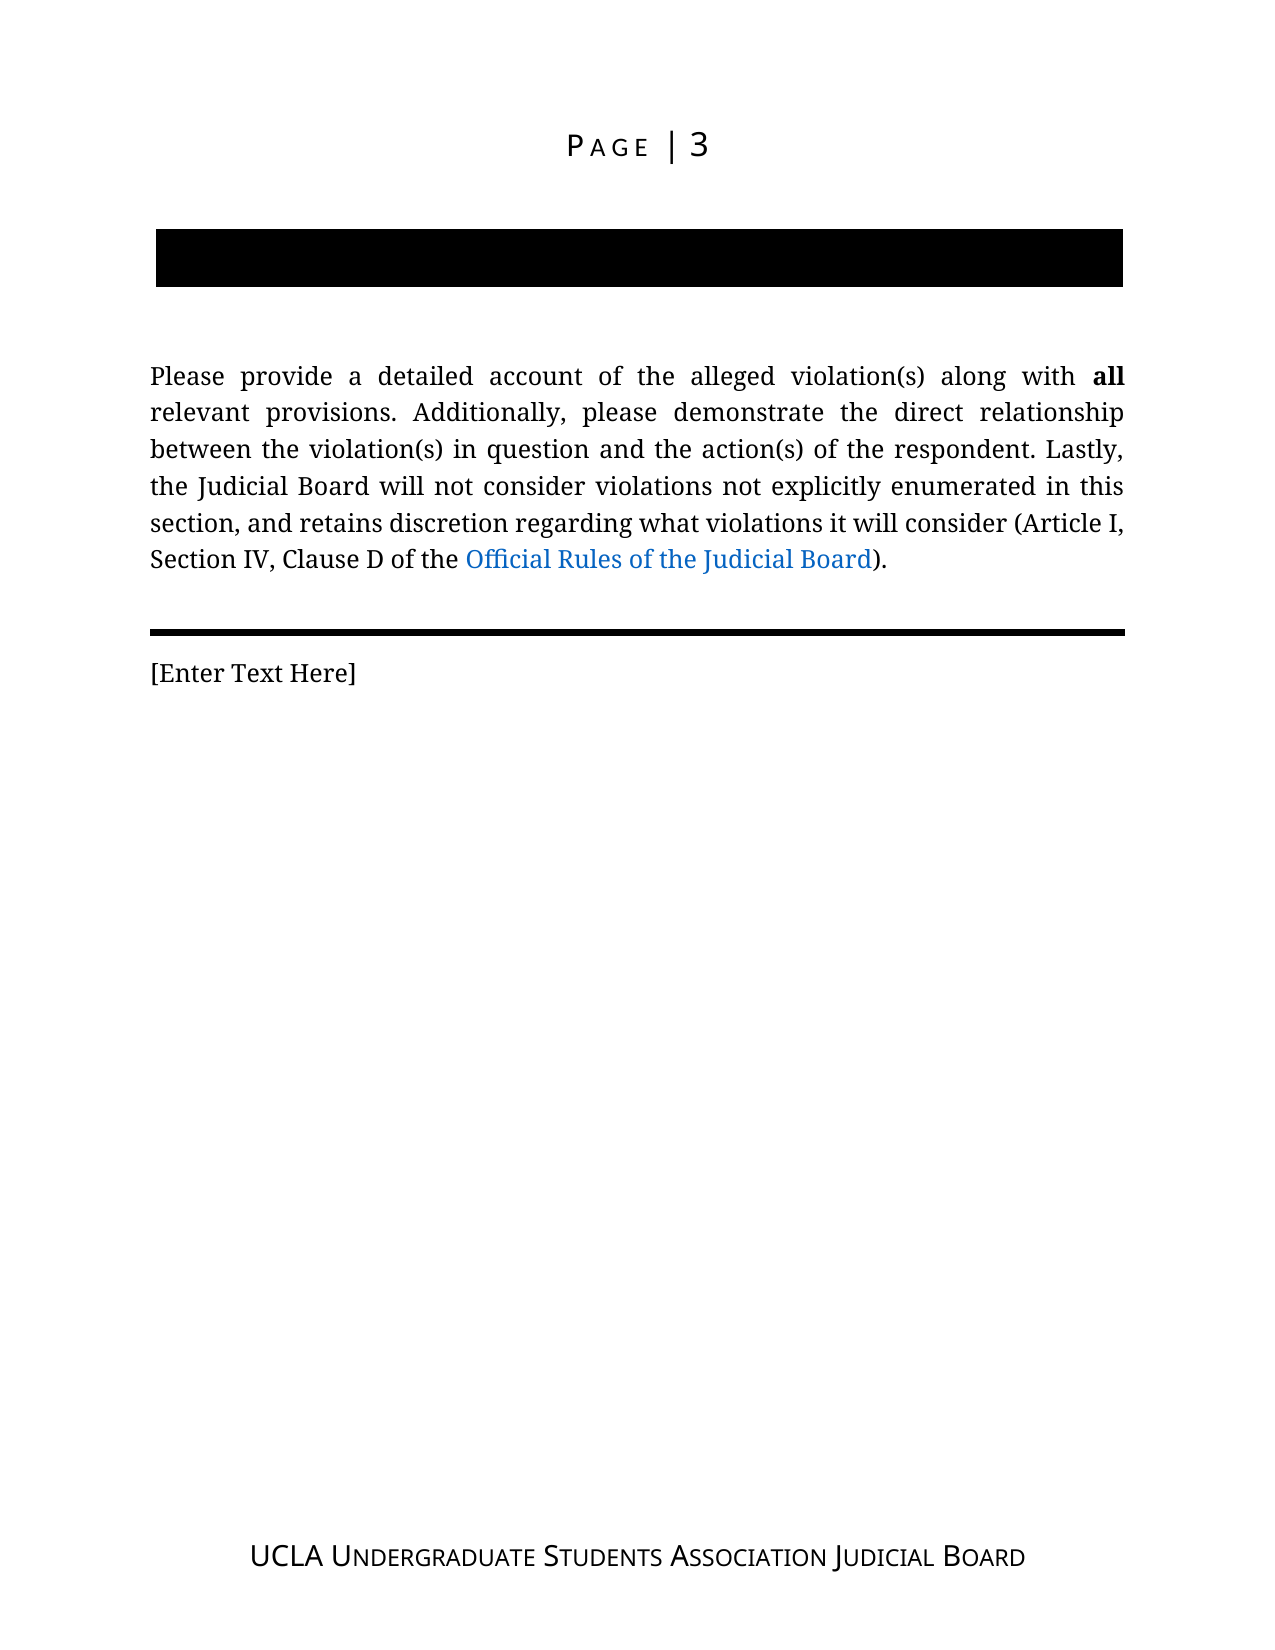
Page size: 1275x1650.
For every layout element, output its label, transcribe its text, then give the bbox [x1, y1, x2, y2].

text Please provide a detailed account of the alleged violation(s) along with all relevant provisions. Additionally, please demonstrate the direct relationship between the violation(s) in question and the action(s) of the respondent. Lastly, the Judicial Board will not consider violations not explicitly enumerated in this section, and retains discretion regarding what violations it will consider (Article I, Section IV, Clause D of the Official Rules of the Judicial Board). [150, 358, 1125, 576]
text [Enter Text Here] [150, 655, 1125, 689]
